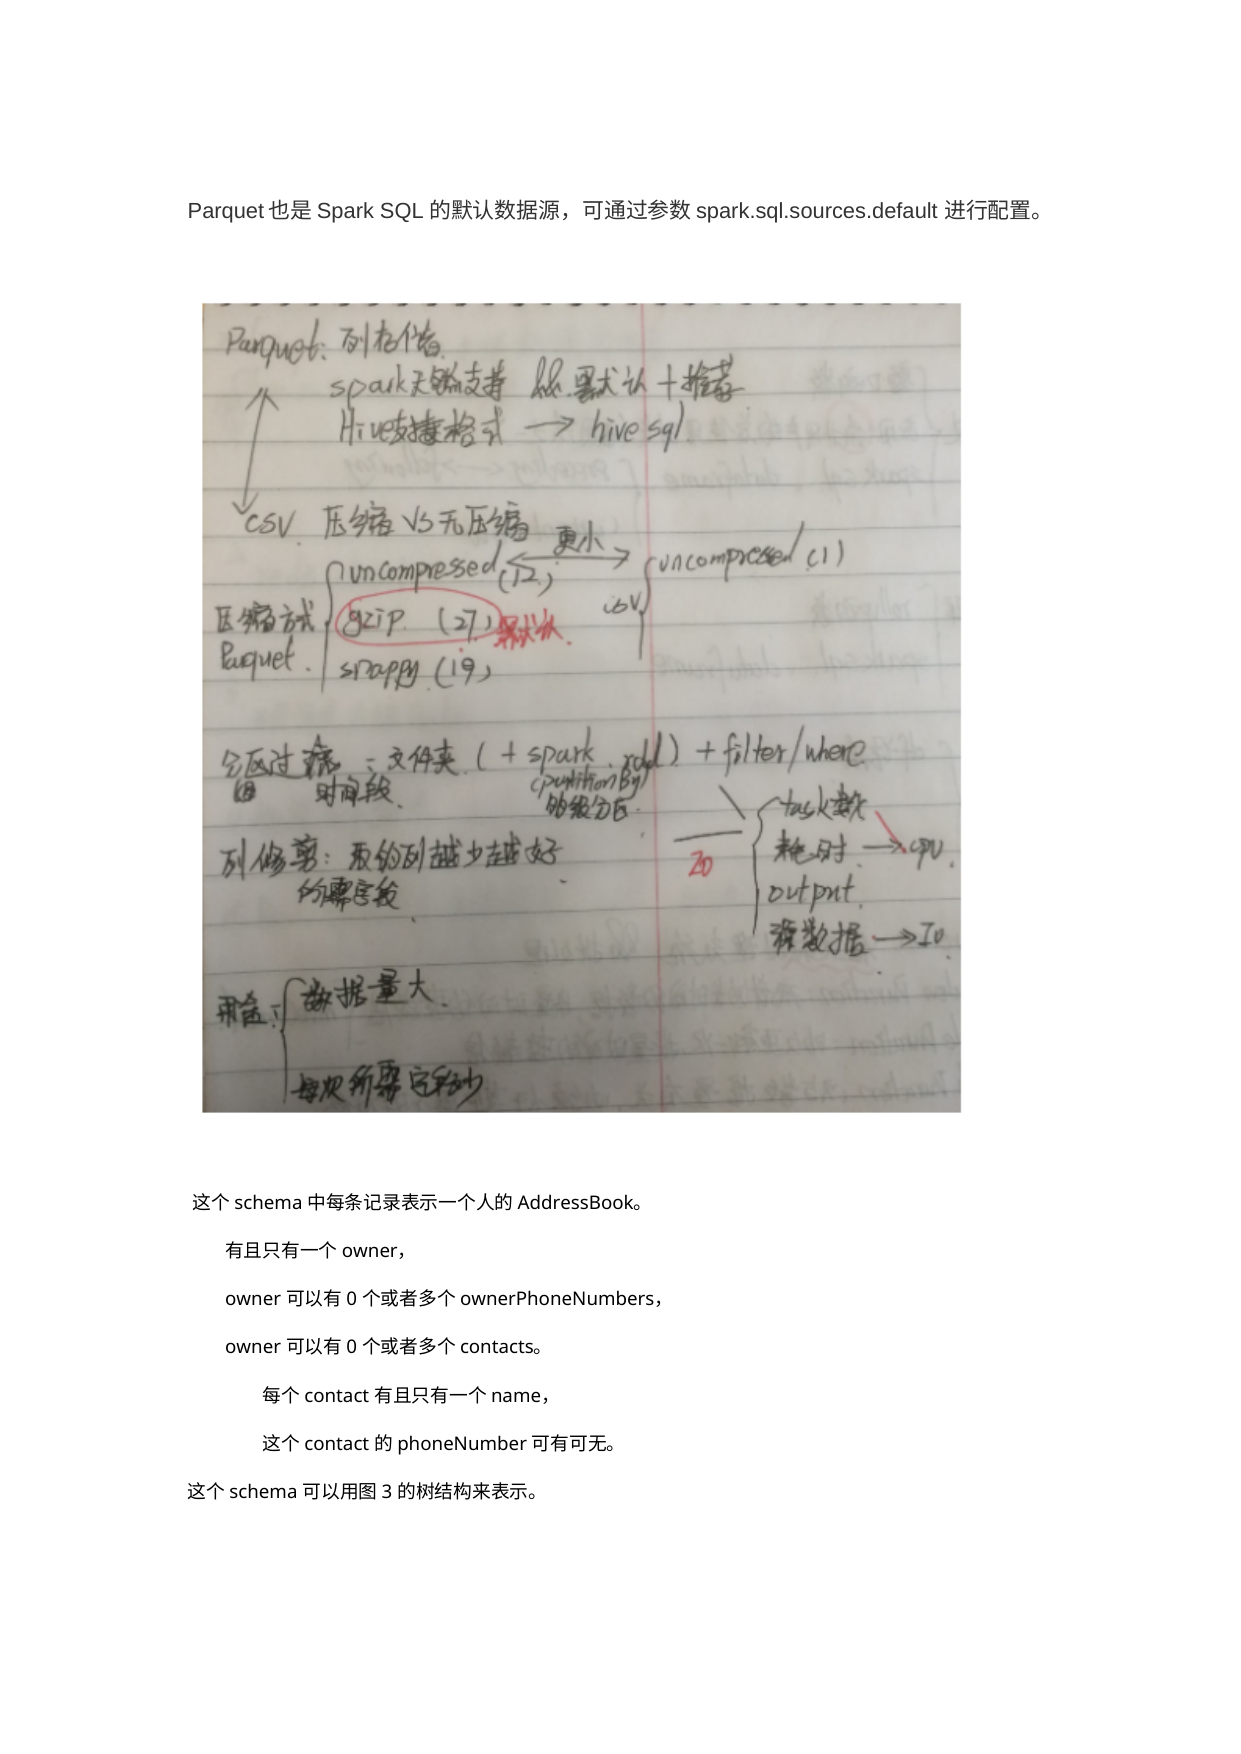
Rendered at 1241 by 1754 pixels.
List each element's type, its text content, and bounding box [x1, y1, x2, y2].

text 这个 schema 可以用图 3 的树结构来表示。 [187, 1474, 1053, 1506]
picture [187, 292, 980, 1138]
text owner 可以有 0 个或者多个 ownerPhoneNumbers， [187, 1281, 1053, 1314]
text 每个 contact 有且只有一个 name， [187, 1378, 1053, 1410]
text owner 可以有 0 个或者多个 contacts。 [187, 1329, 1053, 1362]
text 这个 contact 的 phoneNumber 可有可无。 [187, 1426, 1053, 1458]
text 这个 schema 中每条记录表示一个人的 AddressBook。 [187, 1185, 1053, 1218]
text Parquet也是Spark SQL 的默认数据源，可通过参数spark.sql.sources.default 进行配置。 [187, 194, 1053, 227]
text 有且只有一个 owner， [187, 1233, 1053, 1266]
